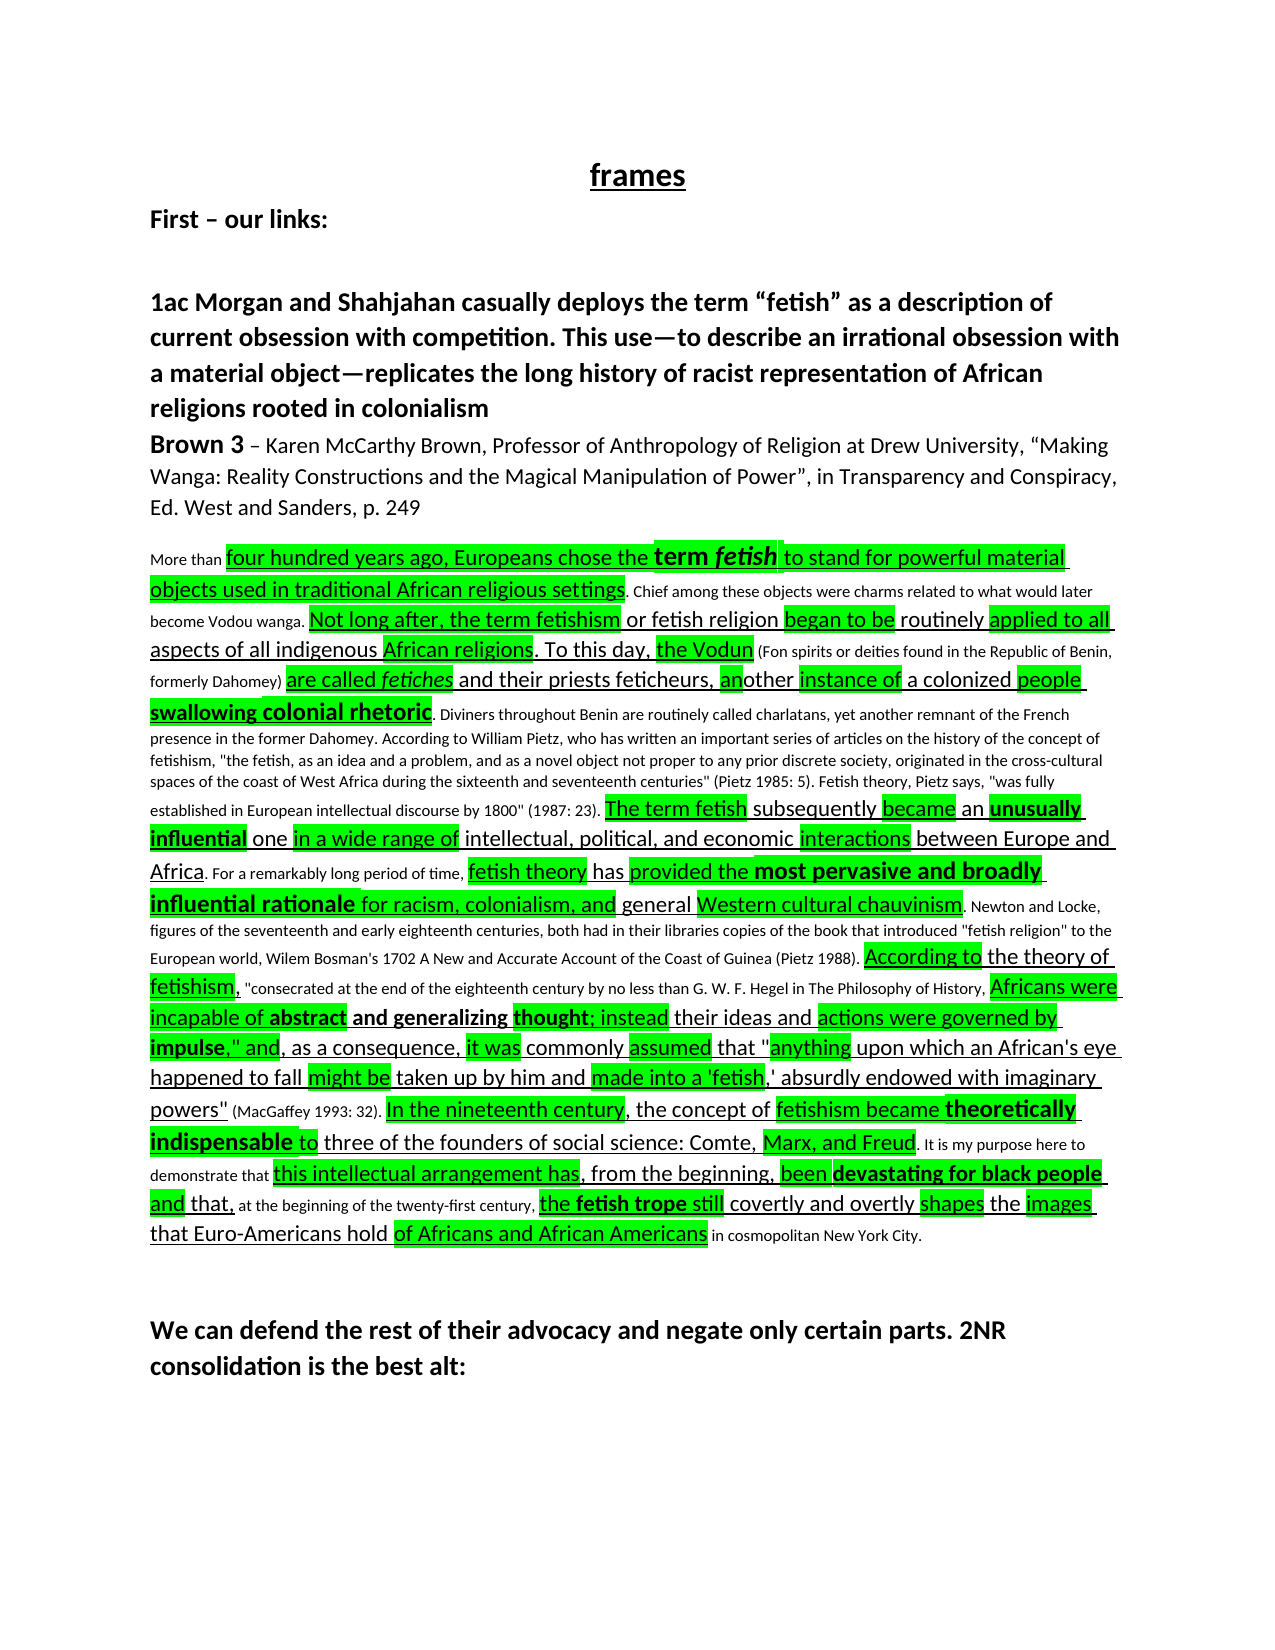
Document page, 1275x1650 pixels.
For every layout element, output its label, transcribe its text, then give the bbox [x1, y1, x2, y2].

text We can defend the rest of their advocacy and negate only certain parts. 2NR consolidation is the best alt: [150, 1313, 1125, 1382]
text More than four hundred years ago, Europeans chose the term fetish to stand for powerful material objects used in traditional African religious settings. Chief among these objects were charms related to what would later become Vodou wanga. Not long after, the term fetishism or fetish religion began to be routinely applied to all aspects of all indigenous African religions. To this day, the Vodun (Fon spirits or deities found in the of , formerly ) are called fetiches and their priests feticheurs, another instance of a colonized people swallowing colonial rhetoric. Diviners throughout are routinely called charlatans, yet another remnant of the French presence in the former . According to William Pietz, who has written an important series of articles on the history of the concept of fetishism, "the fetish, as an idea and a problem, and as a novel object not proper to any prior discrete society, originated in the cross-cultural spaces of the coast of West Africa during the sixteenth and seventeenth centuries" (Pietz 1985: 5). Fetish theory, Pietz says, "was fully established in European intellectual discourse by 1800" (1987: 23). The term fetish subsequently became an unusually influential one in a wide range of intellectual, political, and economic interactions between Europe and Africa. For a remarkably long period of time, fetish theory has provided the most pervasive and broadly influential rationale for racism, colonialism, and general Western cultural chauvinism. Newton and Locke, figures of the seventeenth and early eighteenth centuries, both had in their libraries copies of the book that introduced "fetish religion" to the European world, Wilem Bosman's 1702 A New and Accurate Account of the Coast of (Pietz 1988). According to the theory of fetishism, "consecrated at the end of the eighteenth century by no less than G. W. F. Hegel in The Philosophy of History, Africans were incapable of abstract and generalizing thought; instead their ideas and actions were governed by impulse," and, as a consequence, it was commonly assumed that "anything upon which an African's eye happened to fall might be taken up by him and made into a 'fetish,' absurdly endowed with imaginary powers" (MacGaffey 1993: 32). In the nineteenth century, the concept of fetishism became theoretically indispensable to three of the founders of social science: Comte, Marx, and Freud. It is my purpose here to demonstrate that this intellectual arrangement has, from the beginning, been devastating for black people and that, at the beginning of the twenty-first century, the fetish trope still covertly and overtly shapes the images that Euro-Americans hold of Africans and African Americans in cosmopolitan New York City. [150, 539, 1125, 1248]
text First – our links: [150, 202, 1125, 235]
text 1ac Morgan and Shahjahan casually deploys the term “fetish” as a description of current obsession with competition. This use—to describe an irrational obsession with a material object—replicates the long history of racist representation of African religions rooted in colonialism [150, 285, 1125, 425]
text Brown 3 – Karen McCarthy Brown, Professor of Anthropology of Religion at , “Making Wanga: Reality Constructions and the Magical Manipulation of Power”, in Transparency and Conspiracy, Ed. West and Sanders, p. 249 [150, 427, 1125, 521]
text frames [150, 154, 1125, 195]
